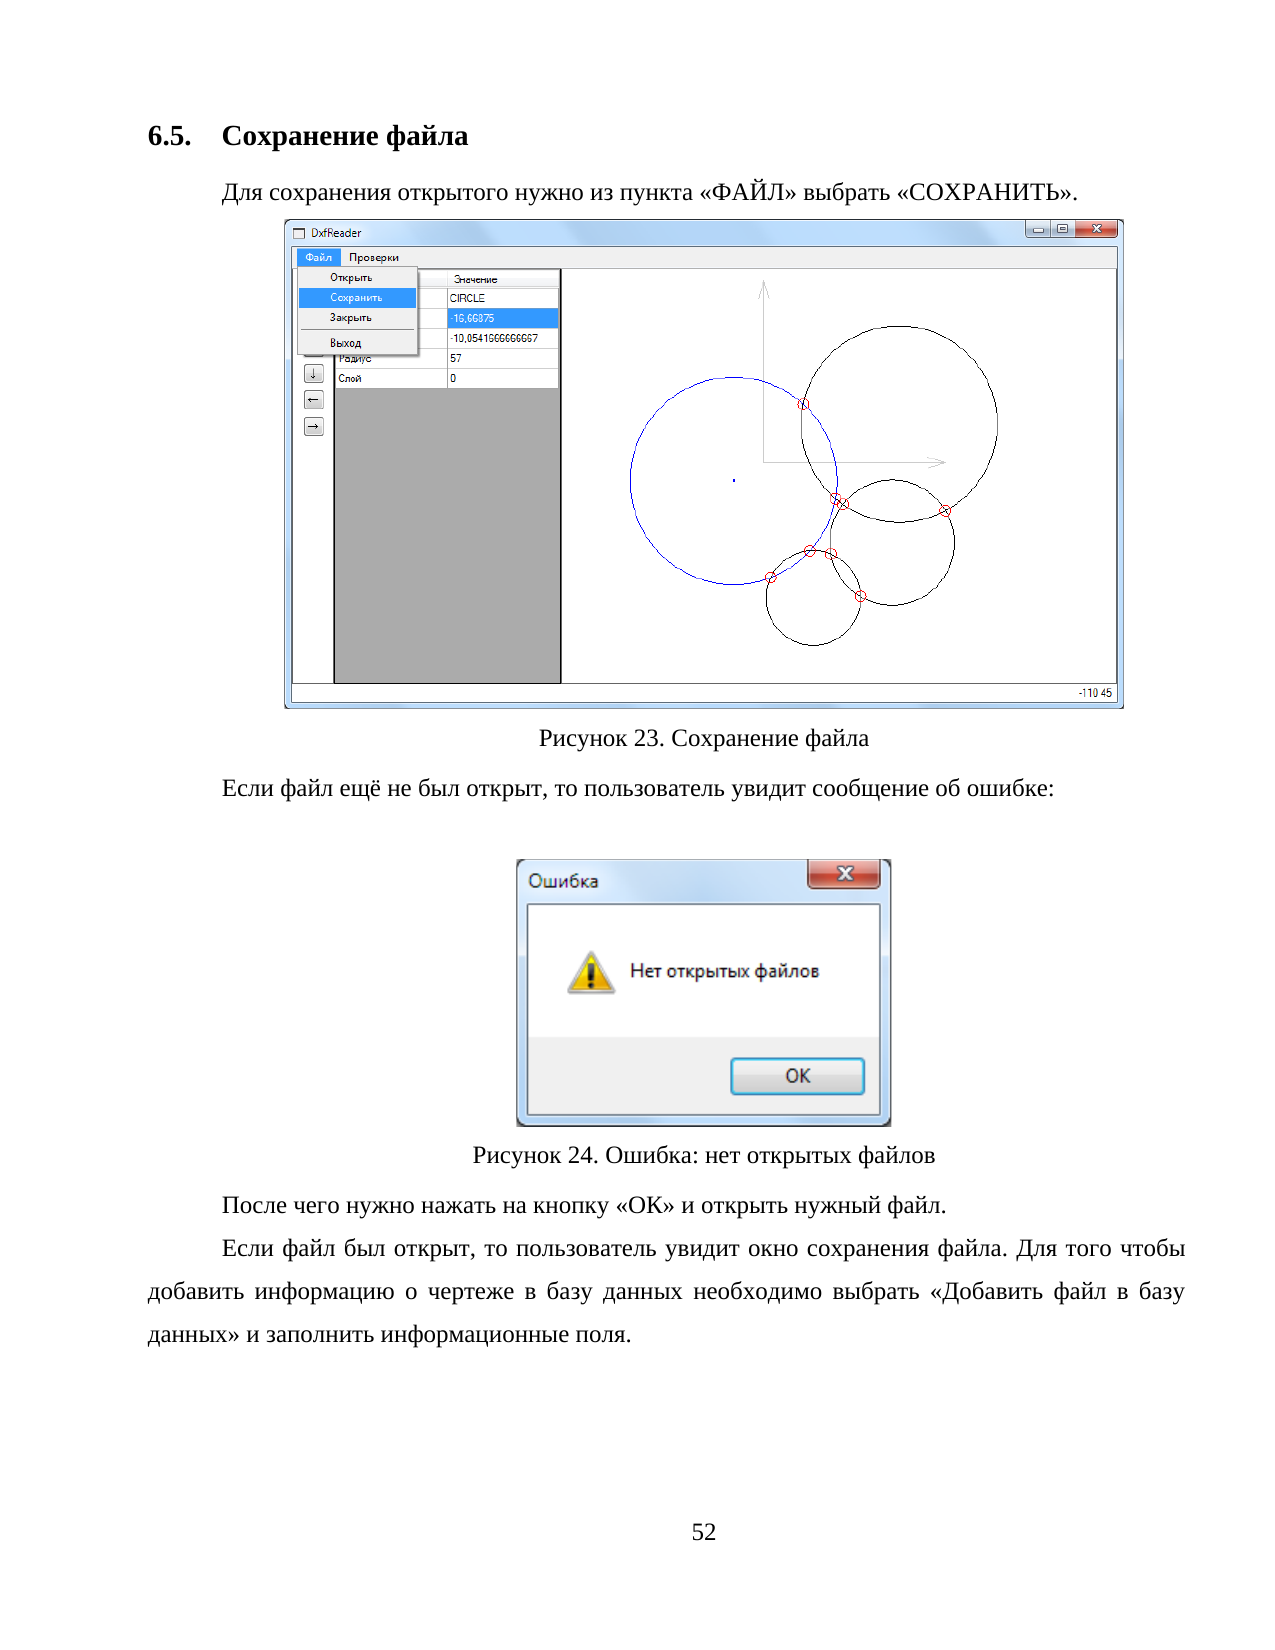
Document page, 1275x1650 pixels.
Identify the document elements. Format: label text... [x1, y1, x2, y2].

text Для сохранения открытого нужно из пункта «ФАЙЛ» выбрать «СОХРАНИТЬ». [148, 177, 1186, 205]
text После чего нужно нажать на кнопку «ОК» и открыть нужный файл. [148, 1190, 1186, 1219]
text Если файл был открыт, то пользователь увидит окно сохранения файла. Для того чтобы добавить информацию о чертеже в базу данных необходимо выбрать «Добавить файл в базу данных» и заполнить информационные поля. [148, 1233, 1186, 1348]
text Если файл ещё не был открыт, то пользователь увидит сообщение об ошибке: [148, 773, 1186, 802]
picture [284, 219, 1124, 709]
picture [516, 859, 892, 1127]
text Сохранение файла [148, 118, 1186, 152]
